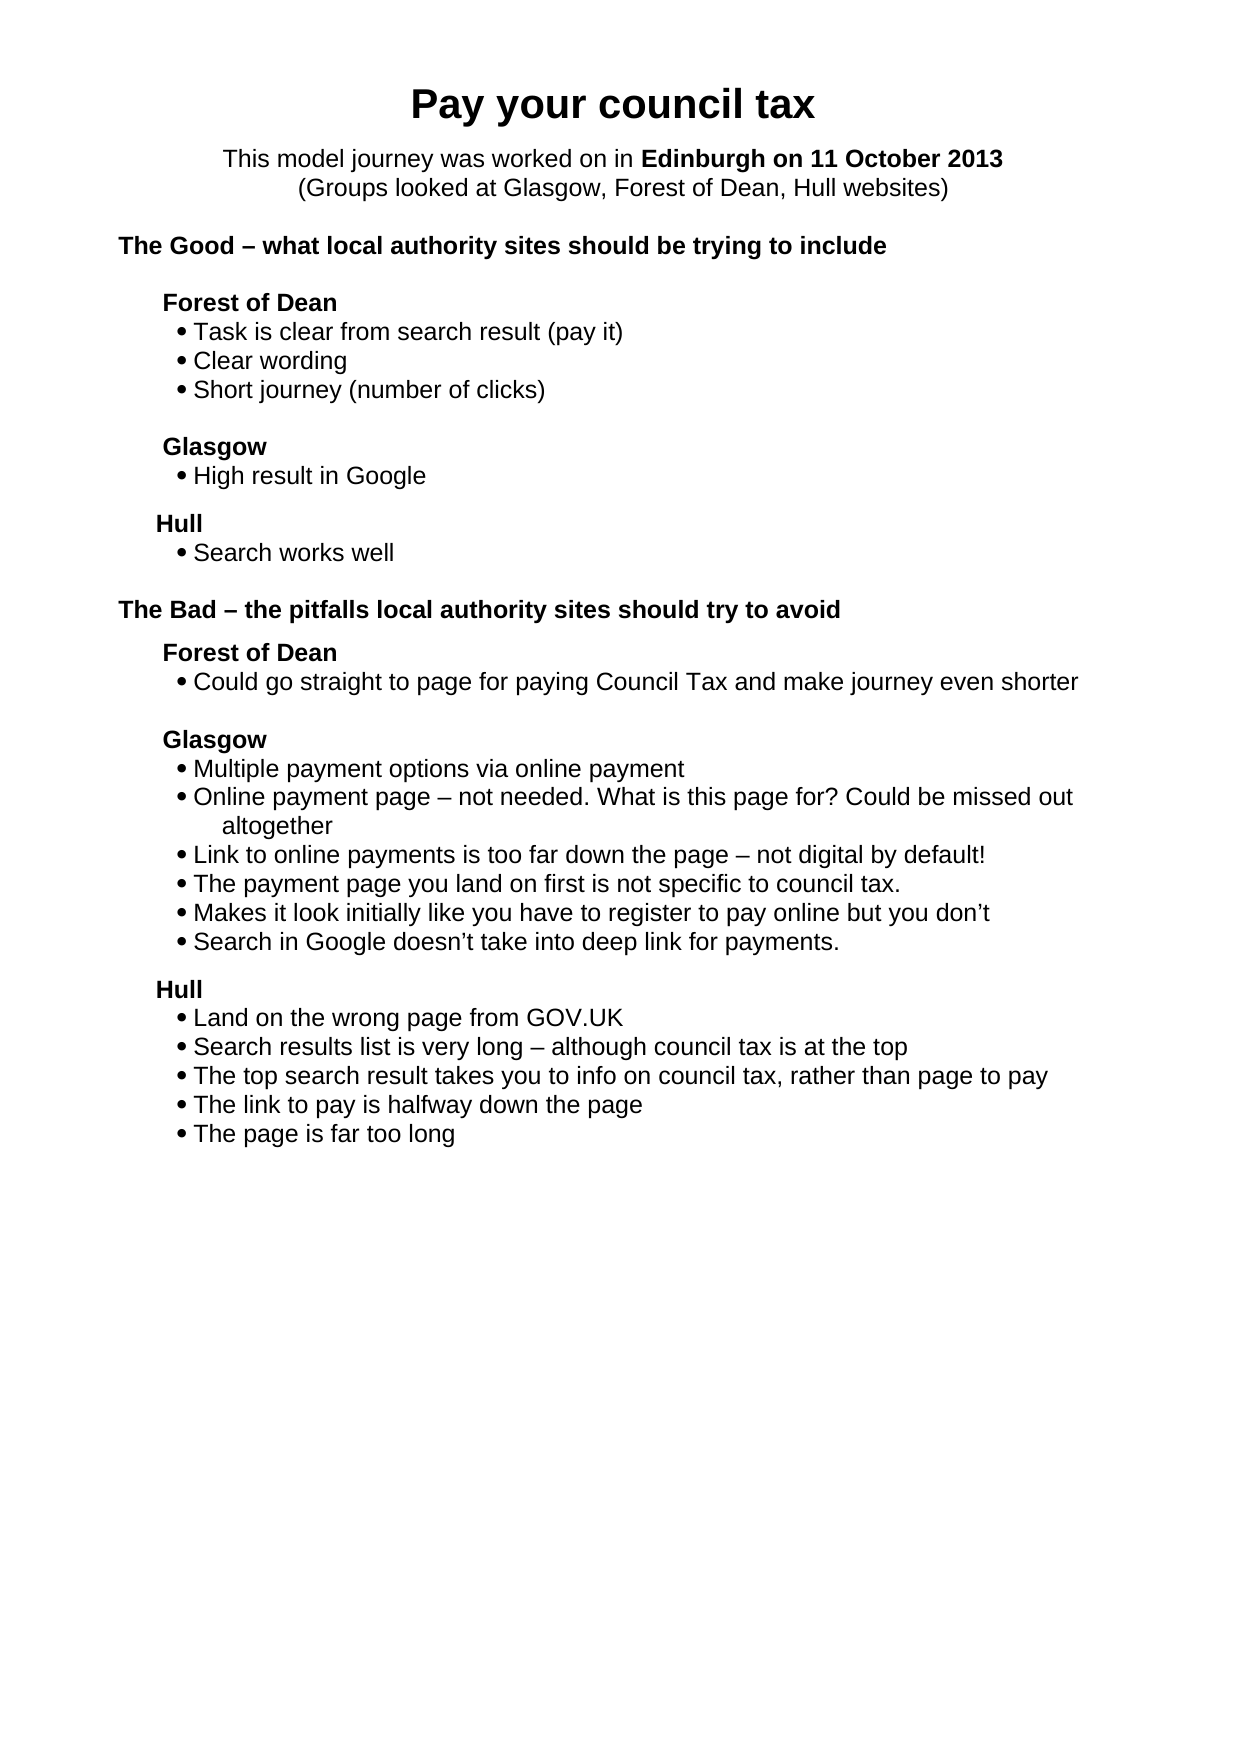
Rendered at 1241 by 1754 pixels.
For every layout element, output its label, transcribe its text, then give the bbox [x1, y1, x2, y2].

list The top search result takes you to info on council tax, rather than page to pay [177, 1061, 1122, 1090]
list The payment page you land on first is not specific to council tax. [177, 869, 1122, 898]
text Pay your council tax [118, 80, 1108, 128]
list Short journey (number of clicks) [177, 374, 1122, 403]
list Clear wording [177, 346, 1122, 374]
text This model journey was worked on in Edinburgh on 11 October 2013 [118, 144, 1108, 173]
list The link to pay is halfway down the page [177, 1090, 1122, 1119]
text The Good – what local authority sites should be trying to include [118, 231, 1108, 259]
text The Bad – the pitfalls local authority sites should try to avoid [118, 595, 1108, 624]
list Online payment page – not needed. What is this page for? Could be missed out altogether [177, 782, 1122, 840]
list Task is clear from search result (pay it) [177, 317, 1122, 346]
list High result in Google [177, 461, 1122, 490]
list Land on the wrong page from GOV.UK [177, 1003, 1122, 1032]
list Link to online payments is too far down the page – not digital by default! [177, 840, 1122, 869]
list Search in Google doesn’t take into deep link for payments. [177, 927, 1122, 955]
list Could go straight to page for paying Council Tax and make journey even shorter [177, 667, 1122, 696]
list Multiple payment options via online payment [177, 753, 1122, 782]
list Search works well [177, 538, 1122, 567]
list The page is far too long [177, 1119, 1122, 1148]
text (Groups looked at Glasgow, Forest of Dean, Hull websites) [118, 173, 1122, 202]
list Search results list is very long – although council tax is at the top [177, 1032, 1122, 1061]
list Makes it look initially like you have to register to pay online but you don’t [177, 898, 1122, 927]
